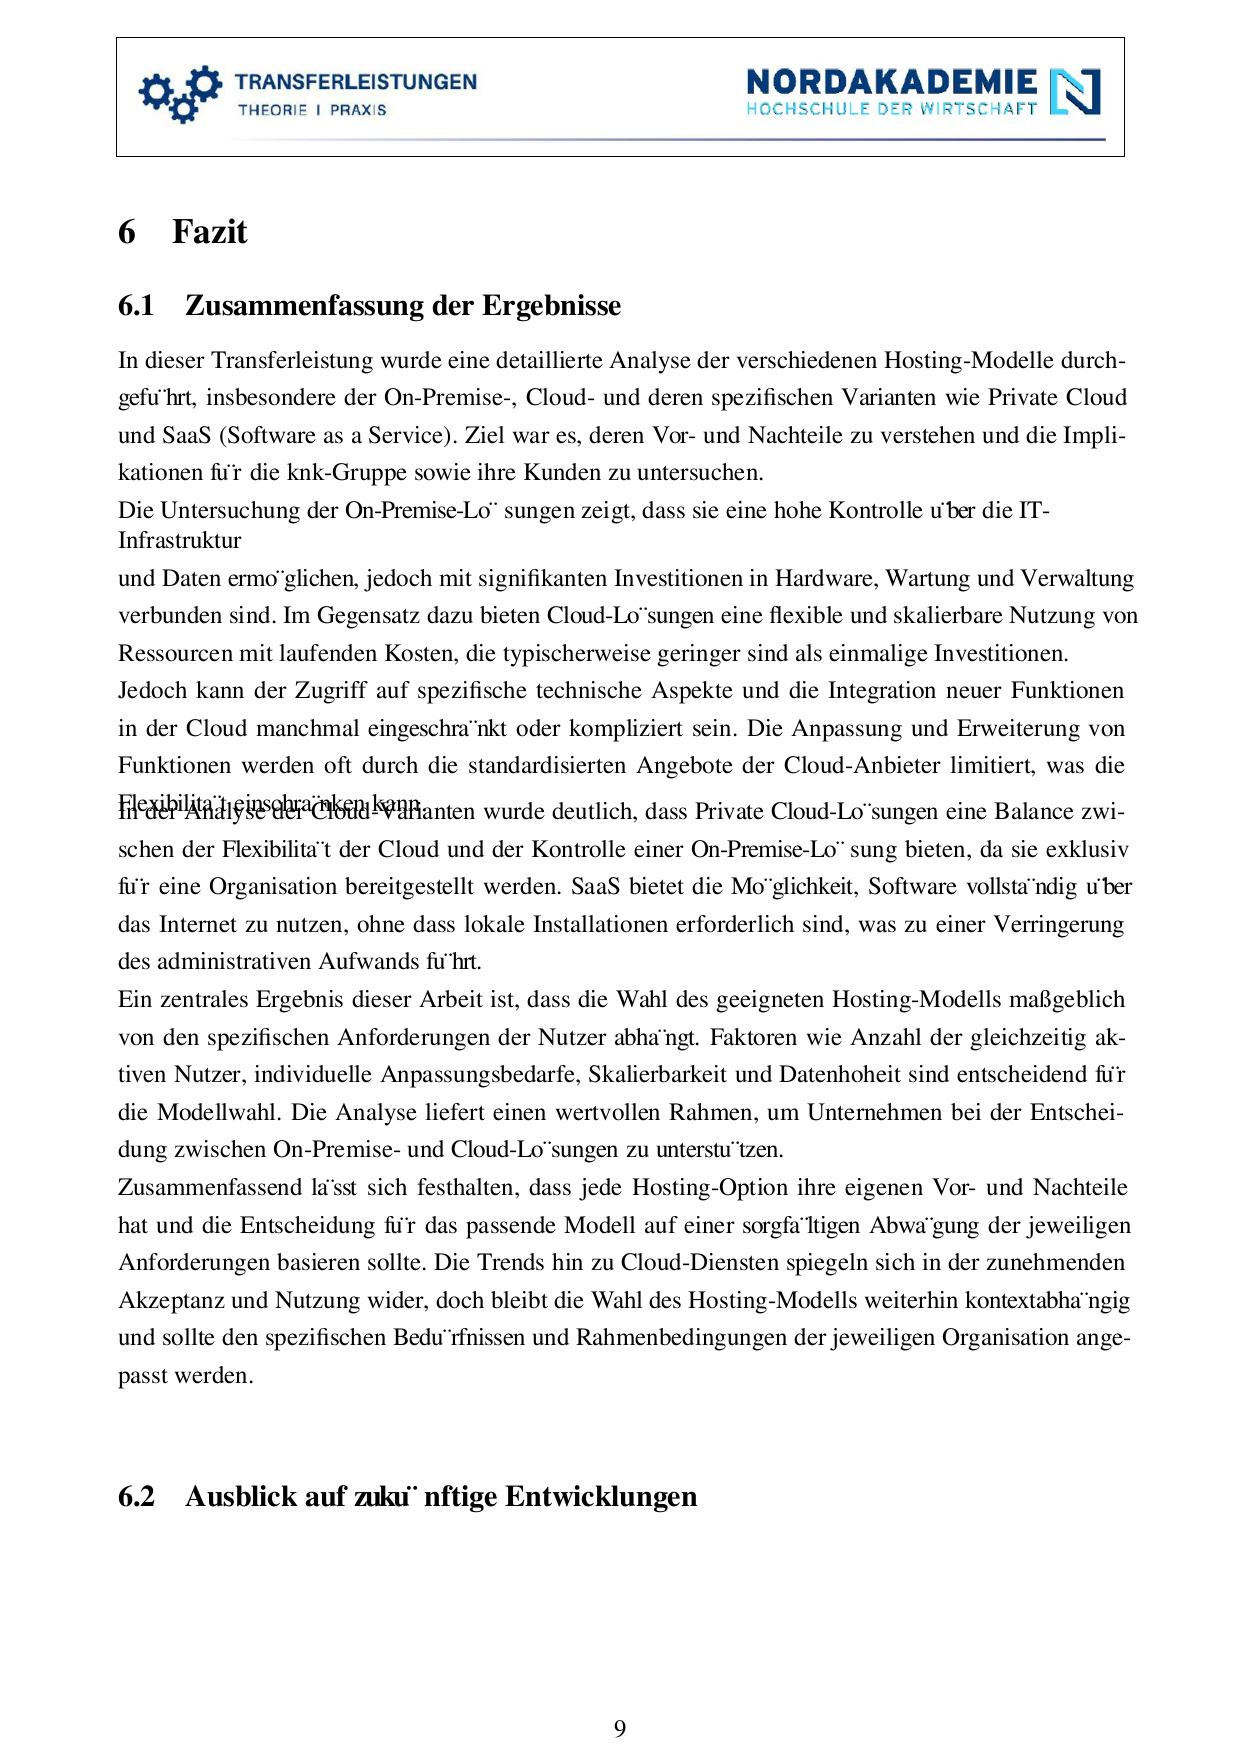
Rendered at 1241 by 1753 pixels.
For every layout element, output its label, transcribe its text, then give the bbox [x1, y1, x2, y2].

text Funktionen werden oft durch die standardisierten Angebote der Cloud-Anbieter limitiert, was die [118, 750, 1173, 780]
text Zusammenfassend la¨sst sich festhalten, dass jede Hosting-Option ihre eigenen Vor- und Nachteile [118, 1172, 1147, 1202]
text passt werden. [118, 1359, 1147, 1389]
text und SaaS (Software as a Service). Ziel war es, deren Vor- und Nachteile zu verstehen und die Impli- [118, 419, 1147, 449]
text Akzeptanz und Nutzung wider, doch bleibt die Wahl des Hosting-Modells weiterhin kontextabha¨ngig [118, 1284, 1147, 1314]
text in der Cloud manchmal eingeschra¨nkt oder kompliziert sein. Die Anpassung und Erweiterung von [118, 712, 1173, 742]
text des administrativen Aufwands fu¨hrt. [118, 946, 1147, 976]
text und sollte den speziﬁschen Bedu¨rfnissen und Rahmenbedingungen der jeweiligen Organisation ange- [118, 1322, 1147, 1352]
text gefu¨hrt, insbesondere der On-Premise-, Cloud- und deren speziﬁschen Varianten wie Private Cloud [118, 382, 1147, 412]
text 6 [118, 1475, 133, 1514]
text In dieser Transferleistung wurde eine detaillierte Analyse der verschiedenen Hosting-Modelle durch- [118, 344, 1147, 374]
text verbunden sind. Im Gegensatz dazu bieten Cloud-Lo¨sungen eine ﬂexible und skalierbare Nutzung von [118, 599, 1173, 629]
text Anforderungen basieren sollte. Die Trends hin zu Cloud-Diensten spiegeln sich in der zunehmenden [118, 1247, 1147, 1277]
text die Modellwahl. Die Analyse liefert einen wertvollen Rahmen, um Unternehmen bei der Entschei- [118, 1096, 1147, 1126]
text Jedoch kann der Zugriff auf speziﬁsche technische Aspekte und die Integration neuer Funktionen [118, 675, 1173, 705]
text Ein zentrales Ergebnis dieser Arbeit ist, dass die Wahl des geeigneten Hosting-Modells maßgeblich [118, 984, 1147, 1014]
text Fazit [172, 206, 274, 252]
text Die Untersuchung der On-Premise-Lo¨ sungen zeigt, dass sie eine hohe Kontrolle u¨ber die IT-Infrastruktur [118, 494, 1173, 554]
text tiven Nutzer, individuelle Anpassungsbedarfe, Skalierbarkeit und Datenhoheit sind entscheidend fu¨r [118, 1059, 1147, 1089]
text Flexibilita¨t einschra¨nken kann. [118, 787, 1173, 817]
text kationen fu¨r die knk-Gruppe sowie ihre Kunden zu untersuchen. [118, 457, 1147, 487]
text 6 [118, 206, 161, 252]
text schen der Flexibilita¨t der Cloud und der Kontrolle einer On-Premise-Lo¨ sung bieten, da sie exklusiv [118, 833, 1147, 863]
text hat und die Entscheidung fu¨r das passende Modell auf einer sorgfa¨ltigen Abwa¨gung der jeweiligen [118, 1209, 1147, 1239]
text 9 [614, 1713, 651, 1743]
text .1 Zusammenfassung der Ergebnisse [133, 284, 647, 323]
text In der Analyse der Cloud-Varianten wurde deutlich, dass Private Cloud-Lo¨sungen eine Balance zwi- [118, 796, 1147, 826]
text fu¨r eine Organisation bereitgestellt werden. SaaS bietet die Mo¨glichkeit, Software vollsta¨ndig u¨ber [118, 871, 1147, 901]
text 6 [118, 284, 133, 323]
text .2 Ausblick auf zuku¨ nftige Entwicklungen [133, 1475, 714, 1514]
text Ressourcen mit laufenden Kosten, die typischerweise geringer sind als einmalige Investitionen. [118, 637, 1173, 667]
text das Internet zu nutzen, ohne dass lokale Installationen erforderlich sind, was zu einer Verringerung [118, 908, 1147, 938]
text dung zwischen On-Premise- und Cloud-Lo¨sungen zu unterstu¨tzen. [118, 1134, 1147, 1164]
text und Daten ermo¨glichen, jedoch mit signiﬁkanten Investitionen in Hardware, Wartung und Verwaltung [118, 562, 1173, 592]
picture [117, 38, 1124, 156]
text von den speziﬁschen Anforderungen der Nutzer abha¨ngt. Faktoren wie Anzahl der gleichzeitig ak- [118, 1021, 1147, 1051]
